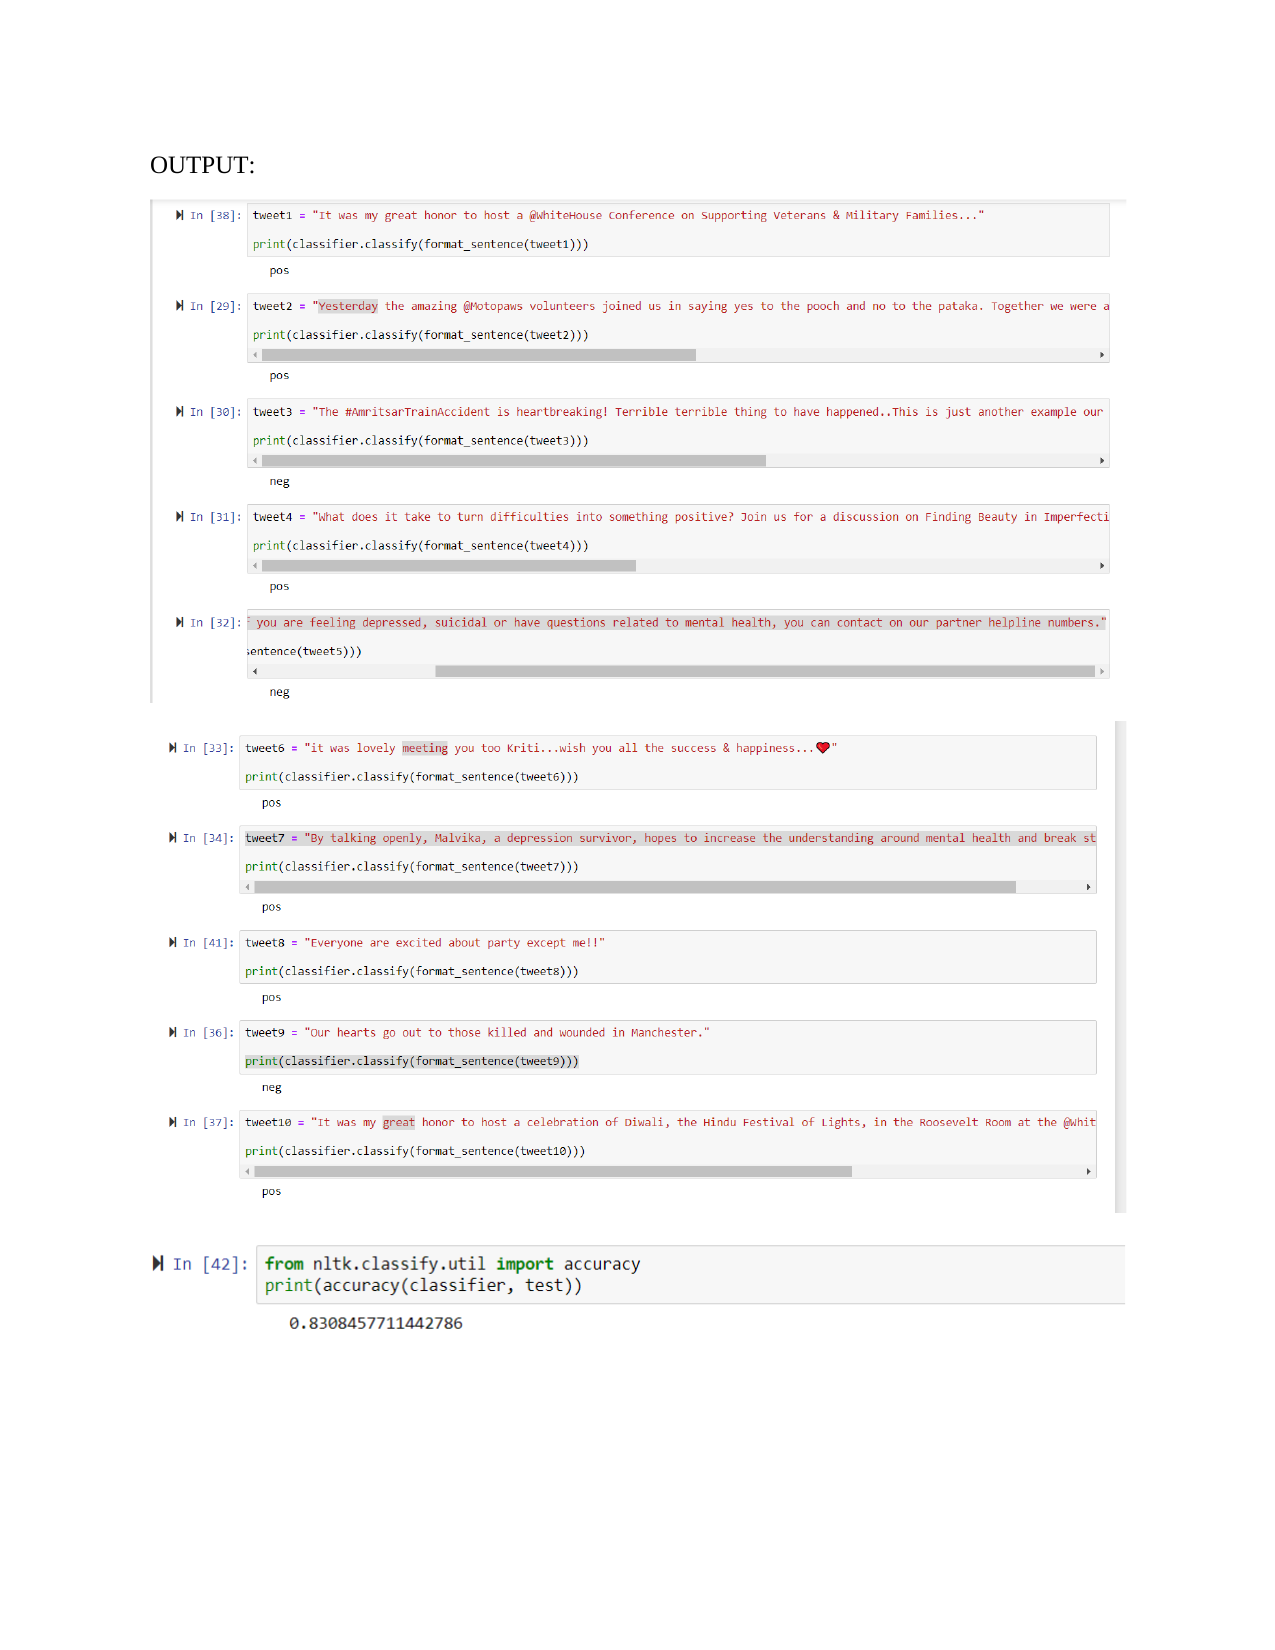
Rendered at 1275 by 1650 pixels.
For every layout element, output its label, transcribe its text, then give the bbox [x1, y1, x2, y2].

picture [150, 721, 1127, 1213]
text OUTPUT: [150, 150, 1125, 179]
picture [150, 197, 1127, 703]
picture [150, 1231, 1125, 1346]
